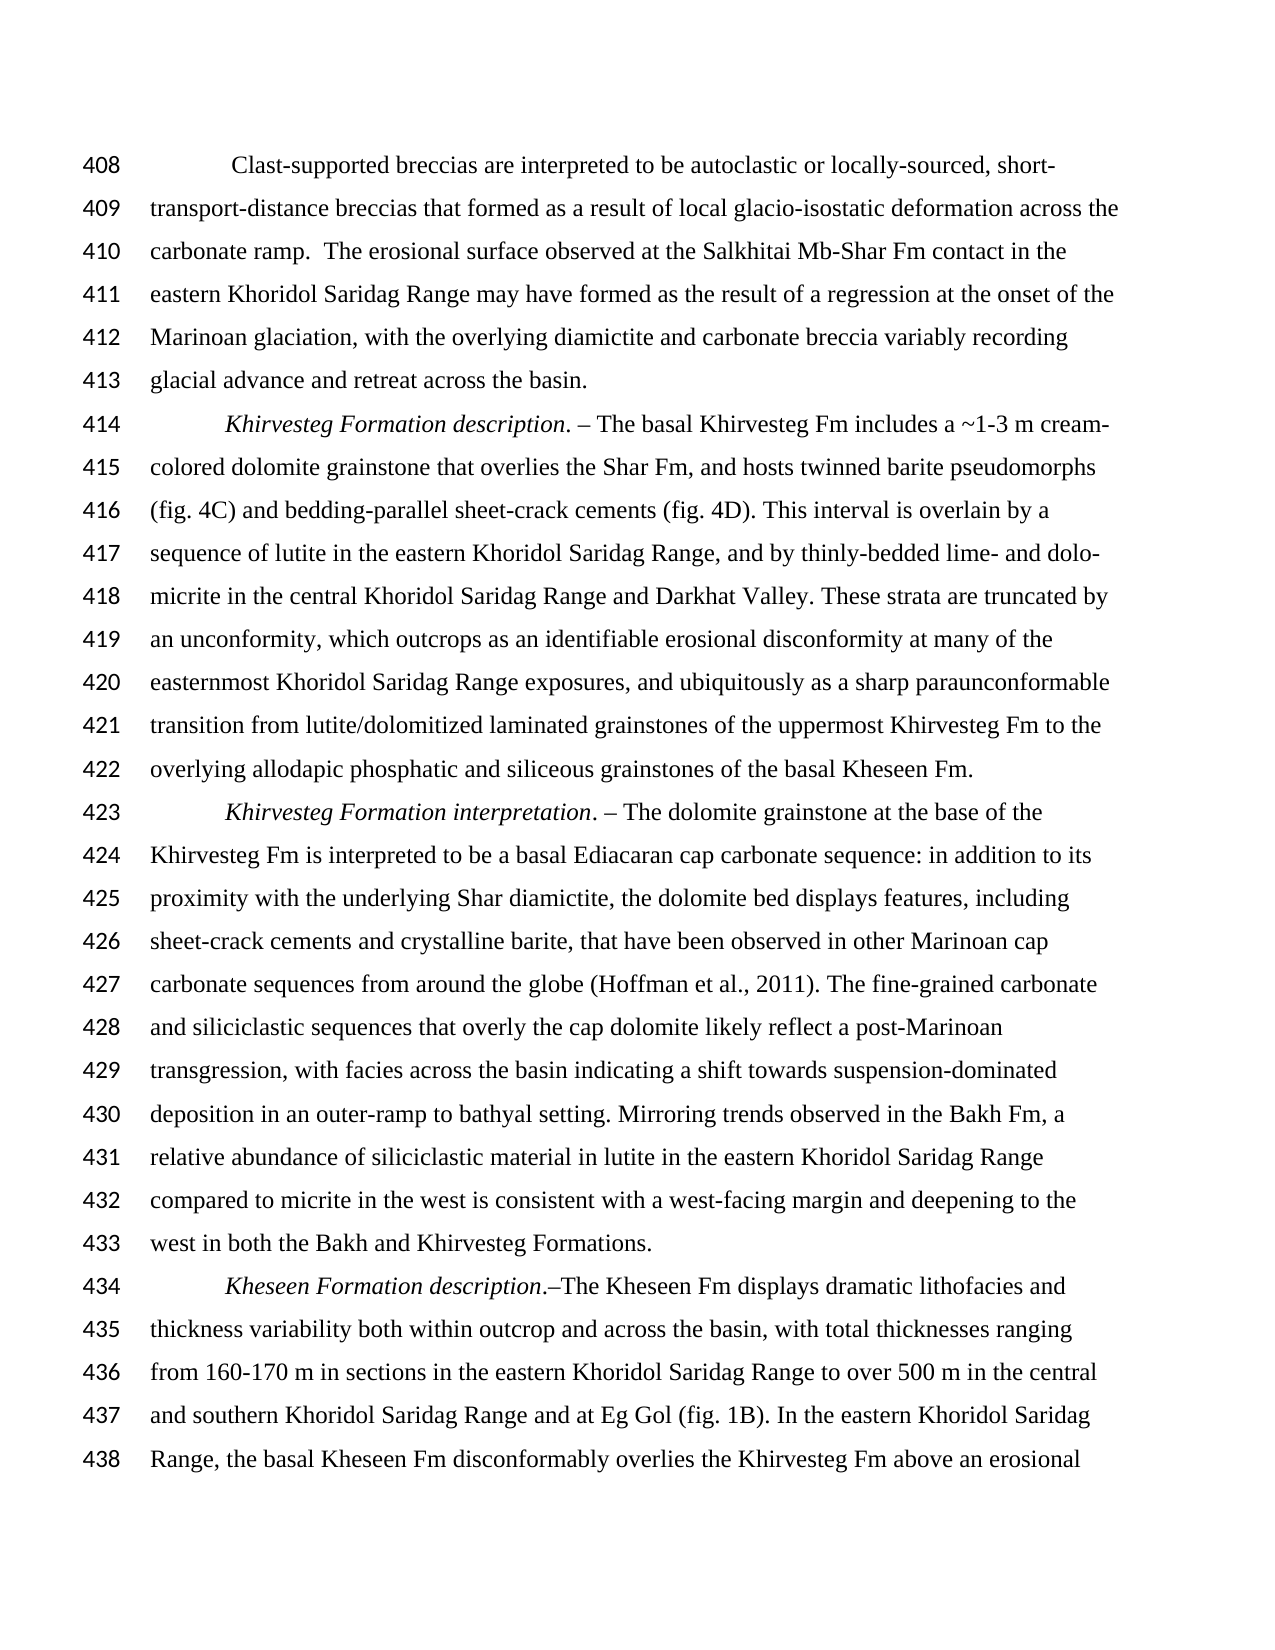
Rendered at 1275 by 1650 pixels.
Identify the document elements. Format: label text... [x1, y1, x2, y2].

text Clast-supported breccias are interpreted to be autoclastic or locally-sourced, short-transport-distance breccias that formed as a result of local glacio-isostatic deformation across the carbonate ramp. The erosional surface observed at the Salkhitai Mb-Shar Fm contact in the eastern Khoridol Saridag Range may have formed as the result of a regression at the onset of the Marinoan glaciation, with the overlying diamictite and carbonate breccia variably recording glacial advance and retreat across the basin. [150, 150, 1125, 394]
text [150, 1271, 1125, 1472]
text Khirvesteg Formation interpretation. – The dolomite grainstone at the base of the Khirvesteg Fm is interpreted to be a basal Ediacaran cap carbonate sequence: in addition to its proximity with the underlying Shar diamictite, the dolomite bed displays features, including sheet-crack cements and crystalline barite, that have been observed in other Marinoan cap carbonate sequences from around the globe (Hoffman et al., 2011). The fine-grained carbonate and siliciclastic sequences that overly the cap dolomite likely reflect a post-Marinoan transgression, with facies across the basin indicating a shift towards suspension-dominated deposition in an outer-ramp to bathyal setting. Mirroring trends observed in the Bakh Fm, a relative abundance of siliciclastic material in lutite in the eastern Khoridol Saridag Range compared to micrite in the west is consistent with a west-facing margin and deepening to the west in both the Bakh and Khirvesteg Formations. [150, 797, 1125, 1257]
text Khirvesteg Formation description. – The basal Khirvesteg Fm includes a ~1-3 m cream-colored dolomite grainstone that overlies the Shar Fm, and hosts twinned barite pseudomorphs (fig. 4C) and bedding-parallel sheet-crack cements (fig. 4D). This interval is overlain by a sequence of lutite in the eastern Khoridol Saridag Range, and by thinly-bedded lime- and dolo-micrite in the central Khoridol Saridag Range and Darkhat Valley. These strata are truncated by an unconformity, which outcrops as an identifiable erosional disconformity at many of the easternmost Khoridol Saridag Range exposures, and ubiquitously as a sharp paraunconformable transition from lutite/dolomitized laminated grainstones of the uppermost Khirvesteg Fm to the overlying allodapic phosphatic and siliceous grainstones of the basal Kheseen Fm. [150, 409, 1125, 782]
